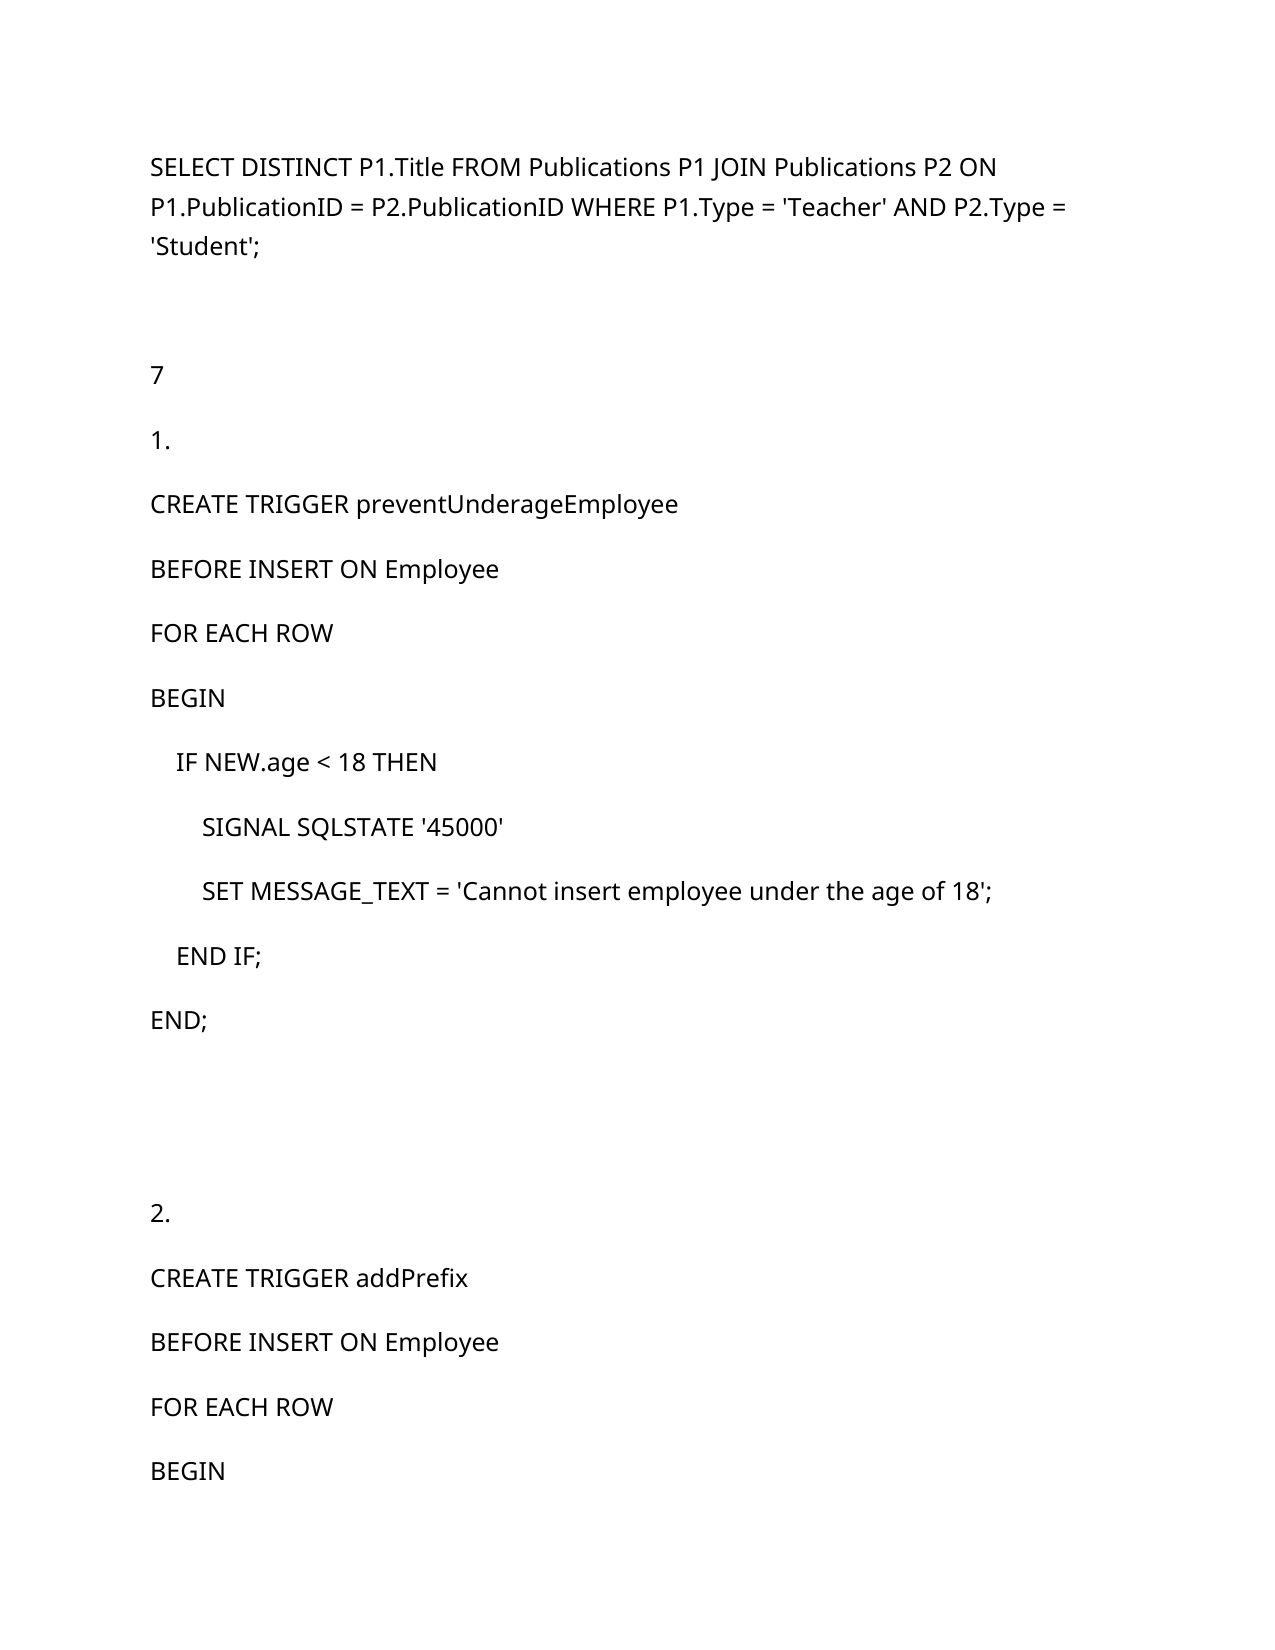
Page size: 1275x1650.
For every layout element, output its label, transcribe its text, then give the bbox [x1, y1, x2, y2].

text SET MESSAGE_TEXT = 'Cannot insert employee under the age of 18'; [150, 874, 1125, 908]
text END IF; [150, 938, 1125, 972]
text FOR EACH ROW [150, 616, 1125, 650]
text CREATE TRIGGER addPrefix [150, 1261, 1125, 1295]
text BEGIN [150, 1454, 1125, 1488]
text CREATE TRIGGER preventUnderageEmployee [150, 487, 1125, 521]
text FOR EACH ROW [150, 1389, 1125, 1424]
text 7 [150, 358, 1125, 392]
text END; [150, 1003, 1125, 1037]
text SELECT DISTINCT P1.Title FROM Publications P1 JOIN Publications P2 ON P1.PublicationID = P2.PublicationID WHERE P1.Type = 'Teacher' AND P2.Type = 'Student'; [150, 150, 1125, 263]
text SIGNAL SQLSTATE '45000' [150, 809, 1125, 843]
text BEFORE INSERT ON Employee [150, 551, 1125, 585]
text BEGIN [150, 680, 1125, 714]
text IF NEW.age < 18 THEN [150, 745, 1125, 779]
text 1. [150, 422, 1125, 456]
text BEFORE INSERT ON Employee [150, 1325, 1125, 1359]
text 2. [150, 1196, 1125, 1230]
